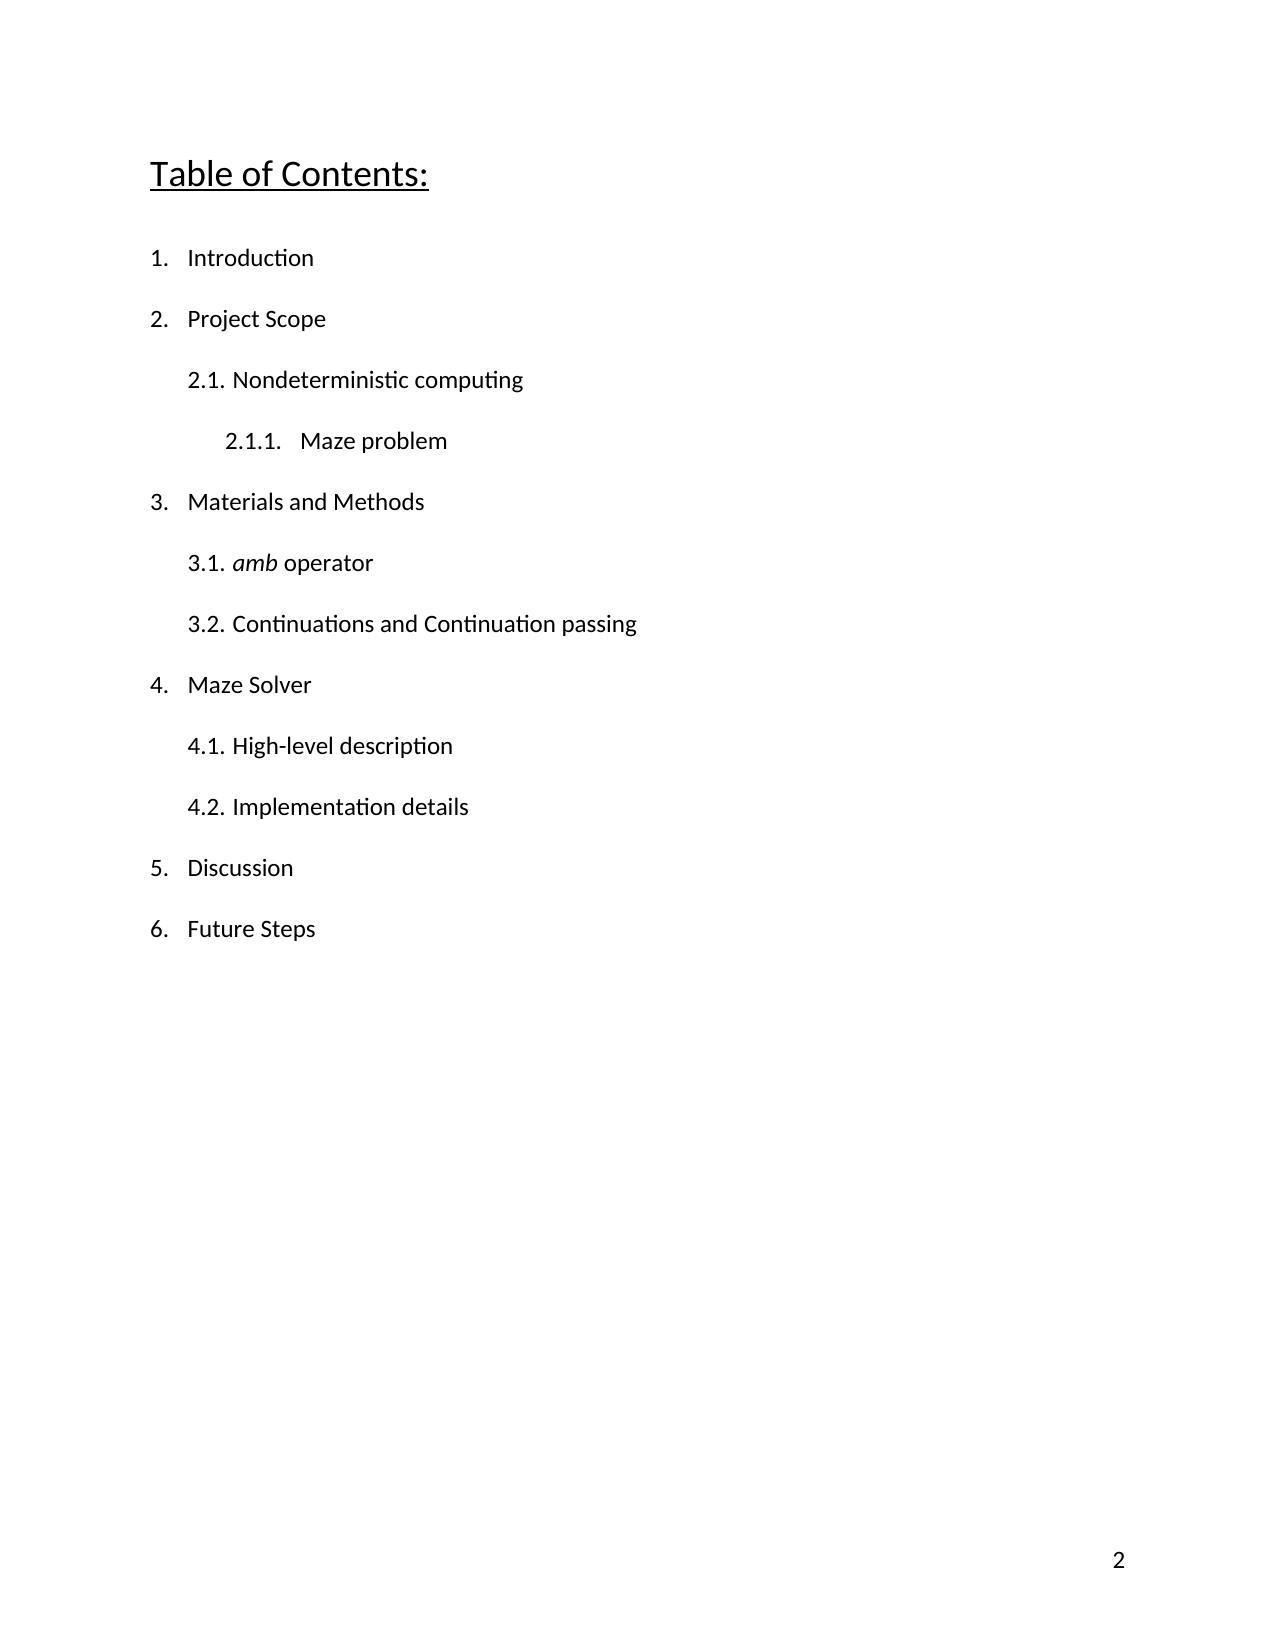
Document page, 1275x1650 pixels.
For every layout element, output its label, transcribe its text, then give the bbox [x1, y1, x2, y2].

list Materials and Methods [150, 486, 1125, 516]
list Nondeterministic computing [187, 364, 1125, 394]
list Implementation details [187, 791, 1125, 822]
list Project Scope [150, 303, 1125, 333]
list Maze problem [225, 425, 1125, 455]
list Introduction [150, 242, 1125, 272]
list amb operator [187, 547, 1125, 577]
list Maze Solver [150, 669, 1125, 699]
text Table of Contents: [150, 150, 1125, 196]
list Continuations and Continuation passing [187, 608, 1125, 638]
list Discussion [150, 852, 1125, 883]
list Future Steps [150, 913, 1125, 944]
list High-level description [187, 730, 1125, 761]
